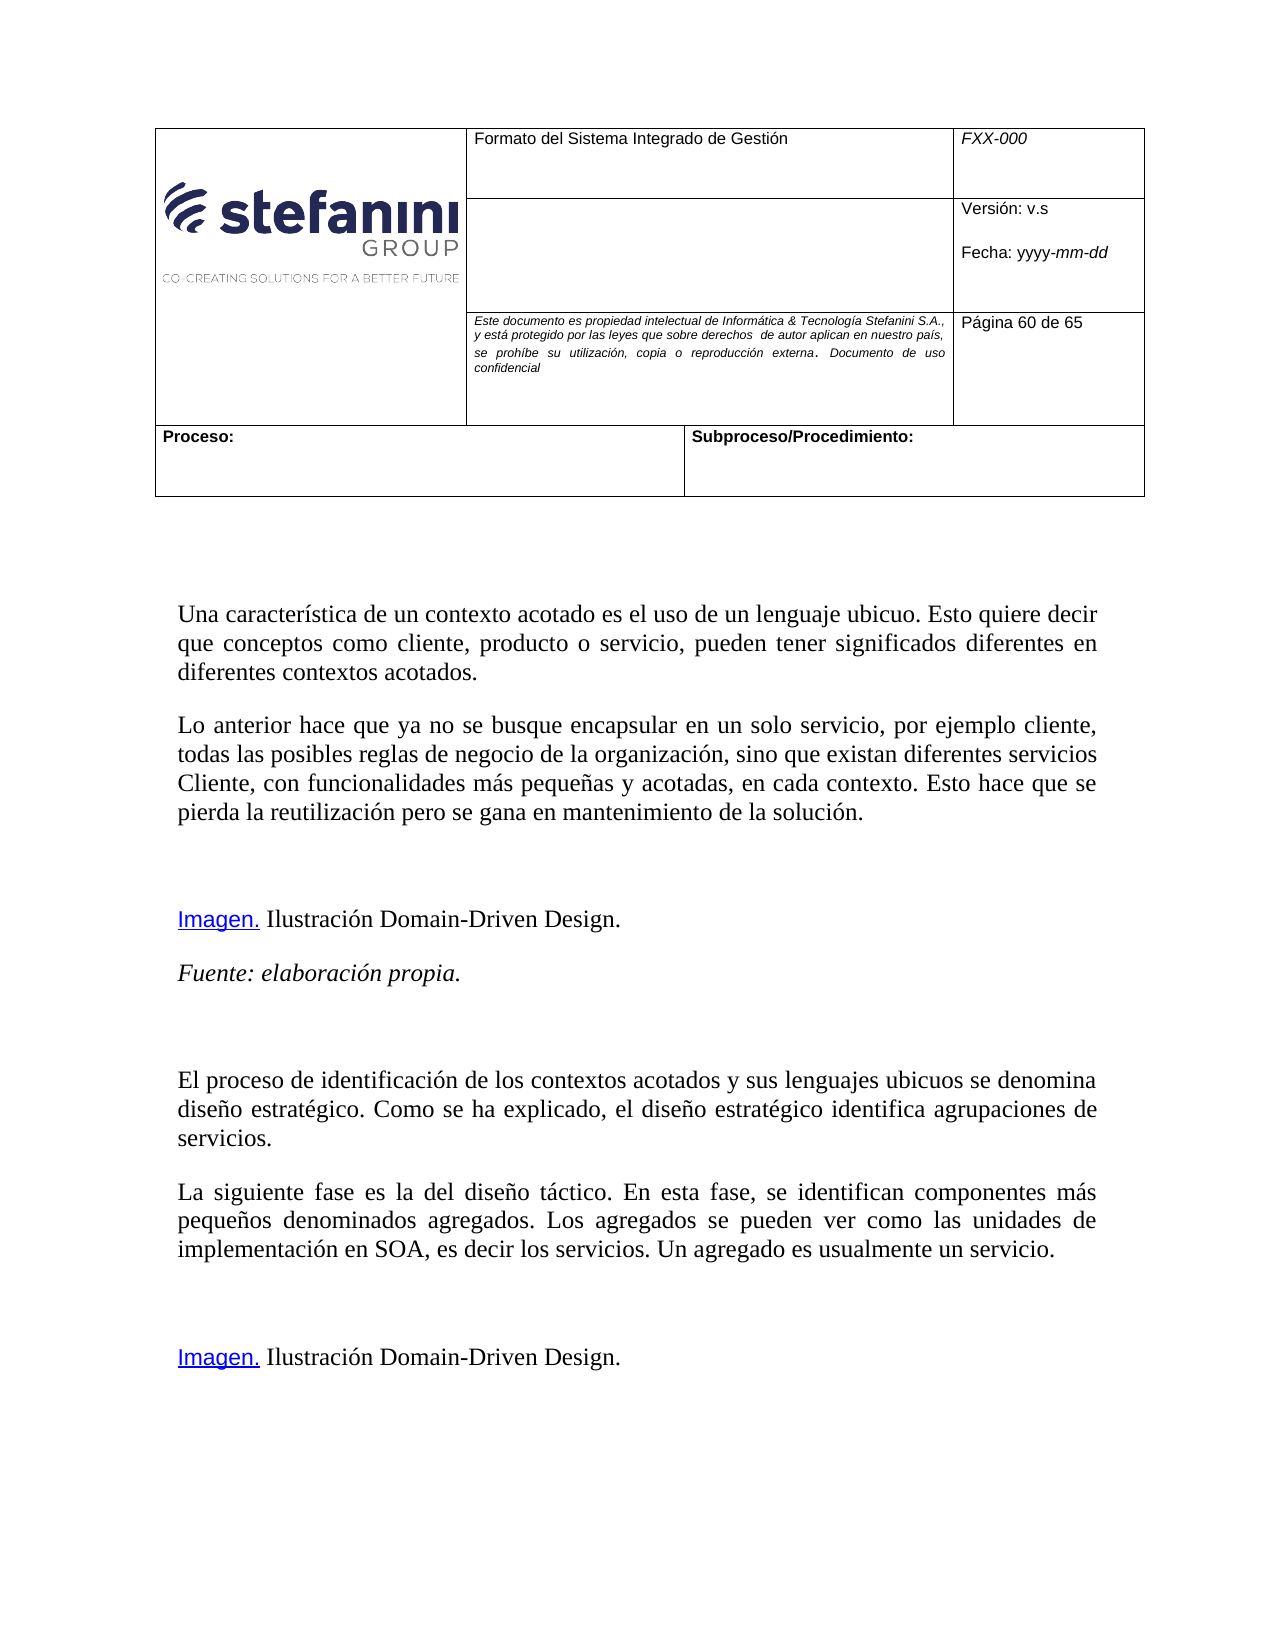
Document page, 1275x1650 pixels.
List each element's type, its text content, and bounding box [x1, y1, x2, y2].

text La siguiente fase es la del diseño táctico. En esta fase, se identifican componentes más pequeños denominados agregados. Los agregados se pueden ver como las unidades de implementación en SOA, es decir los servicios. Un agregado es usualmente un servicio. [177, 1177, 1098, 1263]
text Imagen. Ilustración Domain-Driven Design. [177, 1342, 1098, 1371]
text Una característica de un contexto acotado es el uso de un lenguaje ubicuo. Esto quiere decir que conceptos como cliente, producto o servicio, pueden tener significados diferentes en diferentes contextos acotados. [177, 599, 1098, 686]
text Lo anterior hace que ya no se busque encapsular en un solo servicio, por ejemplo cliente, todas las posibles reglas de negocio de la organización, sino que existan diferentes servicios Cliente, con funcionalidades más pequeñas y acotadas, en cada contexto. Esto hace que se pierda la reutilización pero se gana en mantenimiento de la solución. [177, 711, 1098, 826]
picture [162, 182, 460, 286]
text Imagen. Ilustración Domain-Driven Design. [177, 904, 1098, 933]
text Fuente: elaboración propia. [177, 958, 1098, 987]
text El proceso de identificación de los contextos acotados y sus lenguajes ubicuos se denomina diseño estratégico. Como se ha explicado, el diseño estratégico identifica agrupaciones de servicios. [177, 1066, 1098, 1152]
